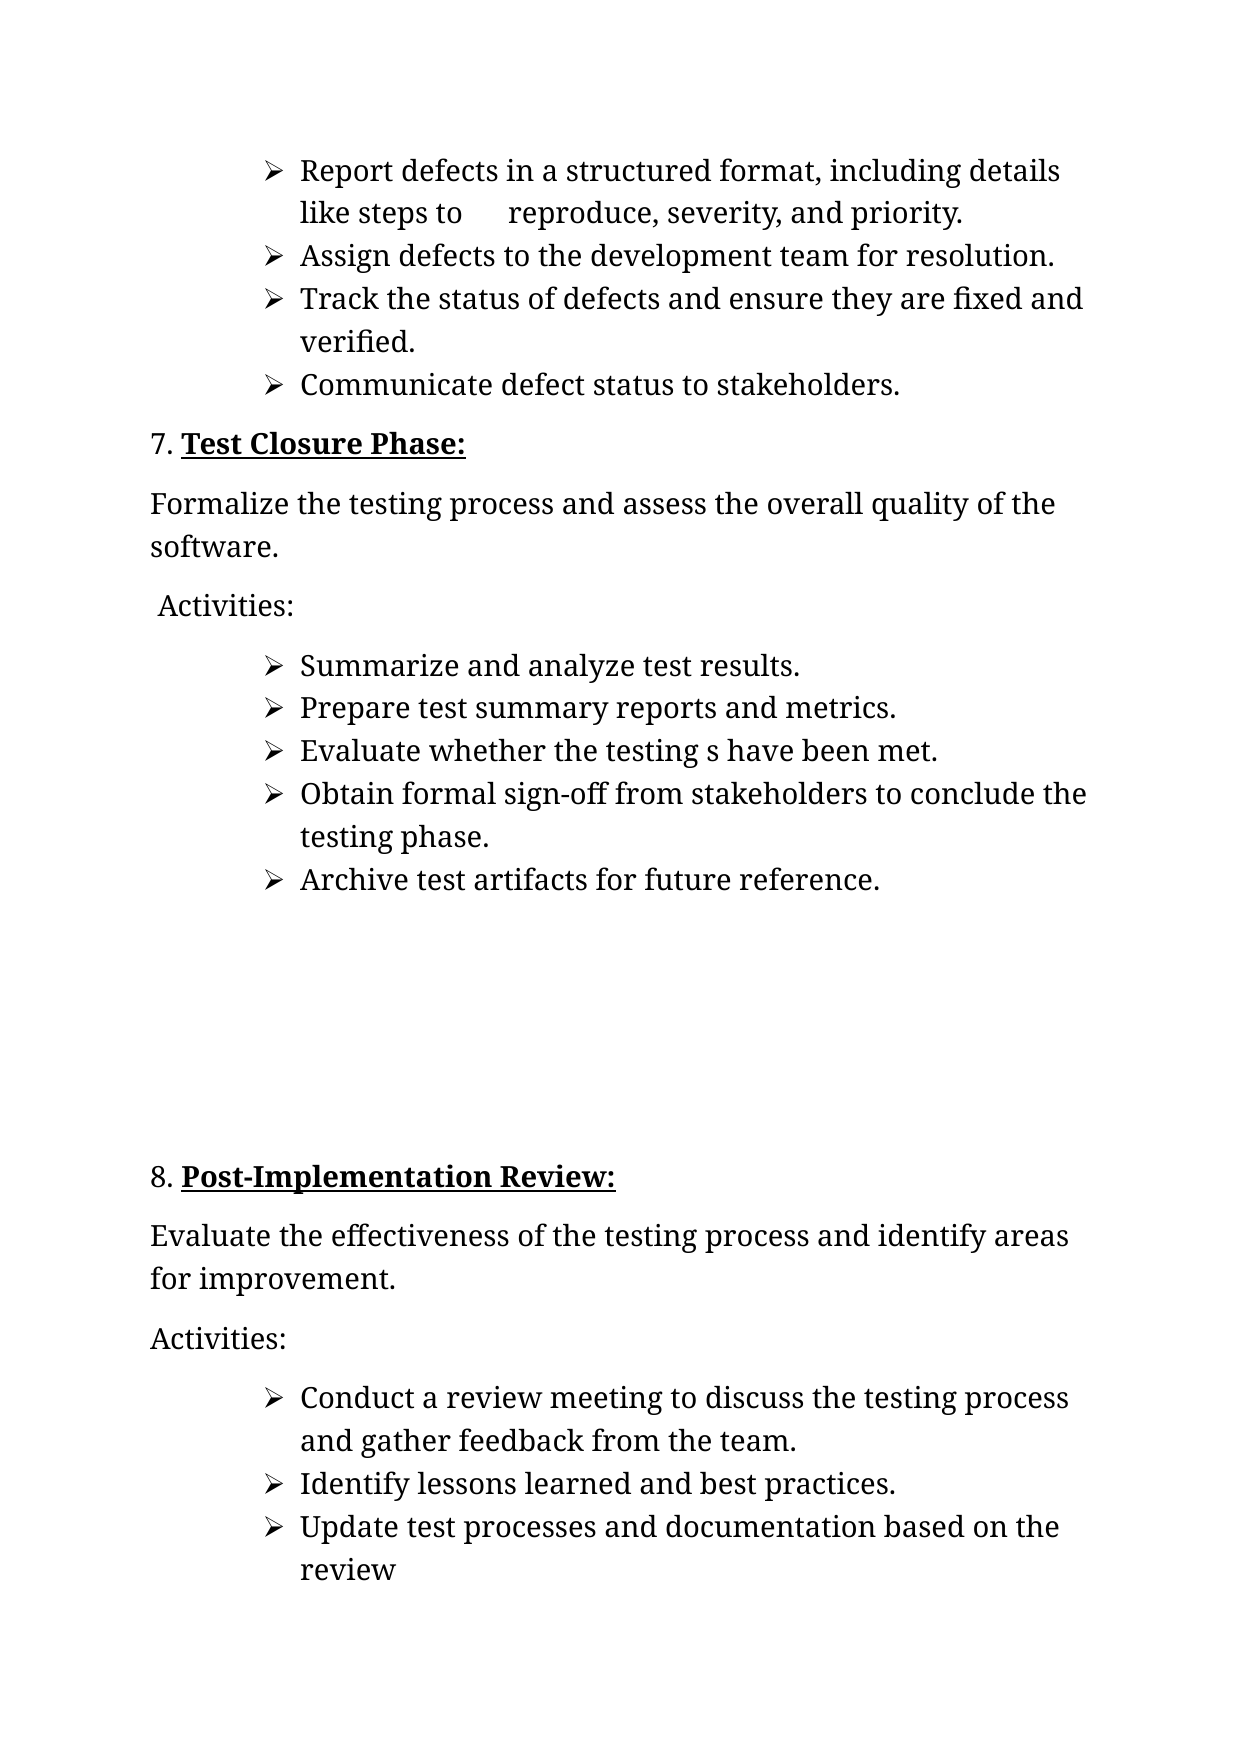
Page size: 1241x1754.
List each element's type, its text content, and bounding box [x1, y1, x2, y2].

list Identify lessons learned and best practices. [262, 1463, 1090, 1503]
list Update test processes and documentation based on the review [262, 1506, 1090, 1588]
list Archive test artifacts for future reference. [262, 859, 1090, 898]
text 8. Post-Implementation Review: [150, 1156, 1090, 1196]
list Assign defects to the development team for resolution. [262, 236, 1090, 275]
text Activities: [150, 1318, 1090, 1358]
text Evaluate the effectiveness of the testing process and identify areas for improvement. [150, 1216, 1090, 1298]
list Communicate defect status to stakeholders. [262, 364, 1090, 404]
text 7. Test Closure Phase: [150, 423, 1090, 463]
list Summarize and analyze test results. [262, 645, 1090, 684]
list Obtain formal sign-off from stakeholders to conclude the testing phase. [262, 773, 1090, 856]
text Formalize the testing process and assess the overall quality of the software. [150, 483, 1090, 566]
list Report defects in a structured format, including details like steps to reproduce, severity, and priority. [262, 150, 1090, 232]
list Prepare test summary reports and metrics. [262, 688, 1090, 727]
list Conduct a review meeting to discuss the testing process and gather feedback from the team. [262, 1377, 1090, 1460]
list Track the status of defects and ensure they are fixed and verified. [262, 278, 1090, 361]
text Activities: [150, 585, 1090, 625]
list Evaluate whether the testing s have been met. [262, 730, 1090, 770]
